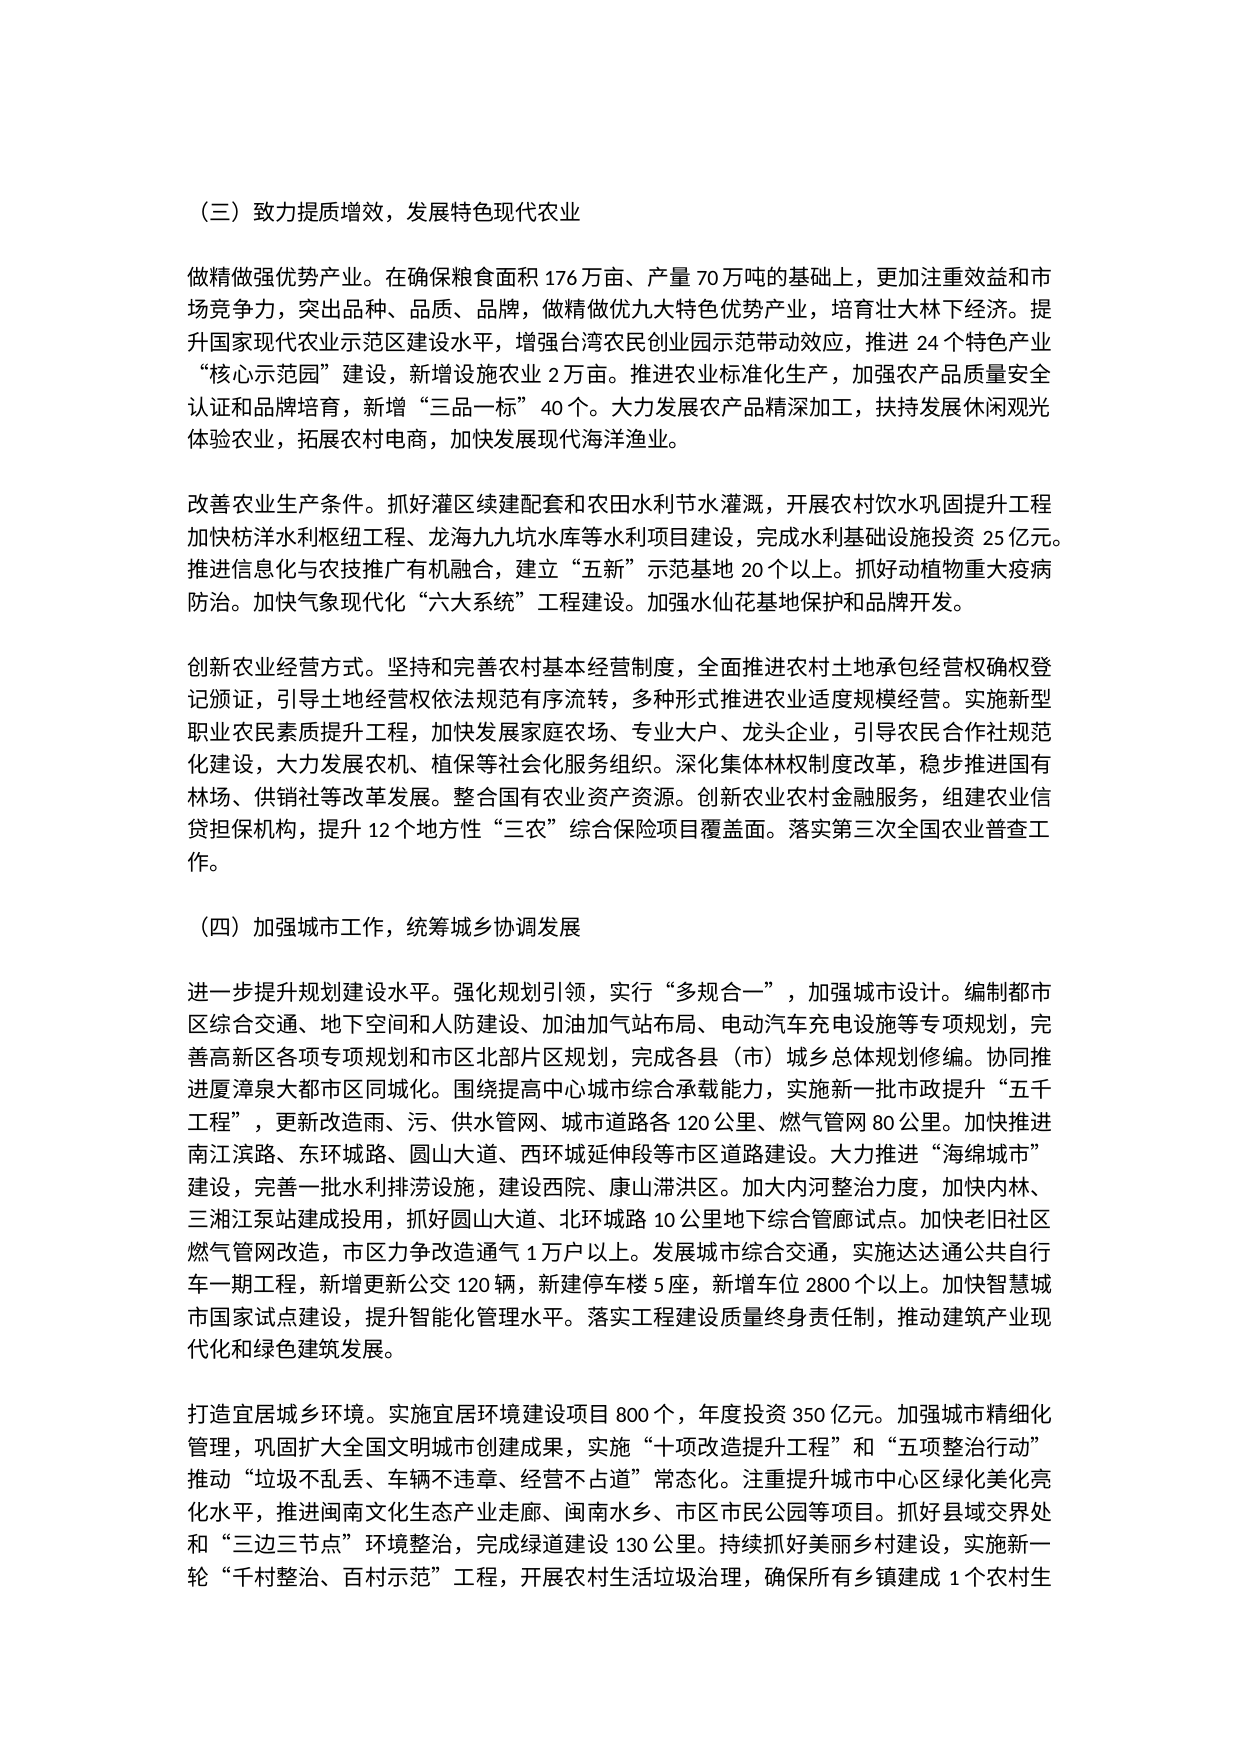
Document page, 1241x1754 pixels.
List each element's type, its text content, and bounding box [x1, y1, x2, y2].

text （四）加强城市工作，统筹城乡协调发展 [187, 909, 1053, 942]
text 创新农业经营方式。坚持和完善农村基本经营制度，全面推进农村土地承包经营权确权登记颁证，引导土地经营权依法规范有序流转，多种形式推进农业适度规模经营。实施新型职业农民素质提升工程，加快发展家庭农场、专业大户、龙头企业，引导农民合作社规范化建设，大力发展农机、植保等社会化服务组织。深化集体林权制度改革，稳步推进国有林场、供销社等改革发展。整合国有农业资产资源。创新农业农村金融服务，组建农业信贷担保机构，提升12个地方性“三农”综合保险项目覆盖面。落实第三次全国农业普查工作。 [187, 649, 1053, 877]
text 做精做强优势产业。在确保粮食面积176万亩、产量70万吨的基础上，更加注重效益和市场竞争力，突出品种、品质、品牌，做精做优九大特色优势产业，培育壮大林下经济。提升国家现代农业示范区建设水平，增强台湾农民创业园示范带动效应，推进24个特色产业“核心示范园”建设，新增设施农业2万亩。推进农业标准化生产，加强农产品质量安全认证和品牌培育，新增“三品一标”40个。大力发展农产品精深加工，扶持发展休闲观光体验农业，拓展农村电商，加快发展现代海洋渔业。 [187, 259, 1053, 454]
text 进一步提升规划建设水平。强化规划引领，实行“多规合一”，加强城市设计。编制都市区综合交通、地下空间和人防建设、加油加气站布局、电动汽车充电设施等专项规划，完善高新区各项专项规划和市区北部片区规划，完成各县（市）城乡总体规划修编。协同推进厦漳泉大都市区同城化。围绕提高中心城市综合承载能力，实施新一批市政提升“五千工程”，更新改造雨、污、供水管网、城市道路各120公里、燃气管网80公里。加快推进南江滨路、东环城路、圆山大道、西环城延伸段等市区道路建设。大力推进“海绵城市”建设，完善一批水利排涝设施，建设西院、康山滞洪区。加大内河整治力度，加快内林、三湘江泵站建成投用，抓好圆山大道、北环城路10公里地下综合管廊试点。加快老旧社区燃气管网改造，市区力争改造通气1万户以上。发展城市综合交通，实施达达通公共自行车一期工程，新增更新公交120辆，新建停车楼5座，新增车位2800个以上。加快智慧城市国家试点建设，提升智能化管理水平。落实工程建设质量终身责任制，推动建筑产业现代化和绿色建筑发展。 [187, 974, 1053, 1364]
text 改善农业生产条件。抓好灌区续建配套和农田水利节水灌溉，开展农村饮水巩固提升工程。加快枋洋水利枢纽工程、龙海九九坑水库等水利项目建设，完成水利基础设施投资25亿元。推进信息化与农技推广有机融合，建立“五新”示范基地20个以上。抓好动植物重大疫病防治。加快气象现代化“六大系统”工程建设。加强水仙花基地保护和品牌开发。 [187, 487, 1053, 617]
text （三）致力提质增效，发展特色现代农业 [187, 194, 1053, 227]
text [187, 1397, 1053, 1592]
